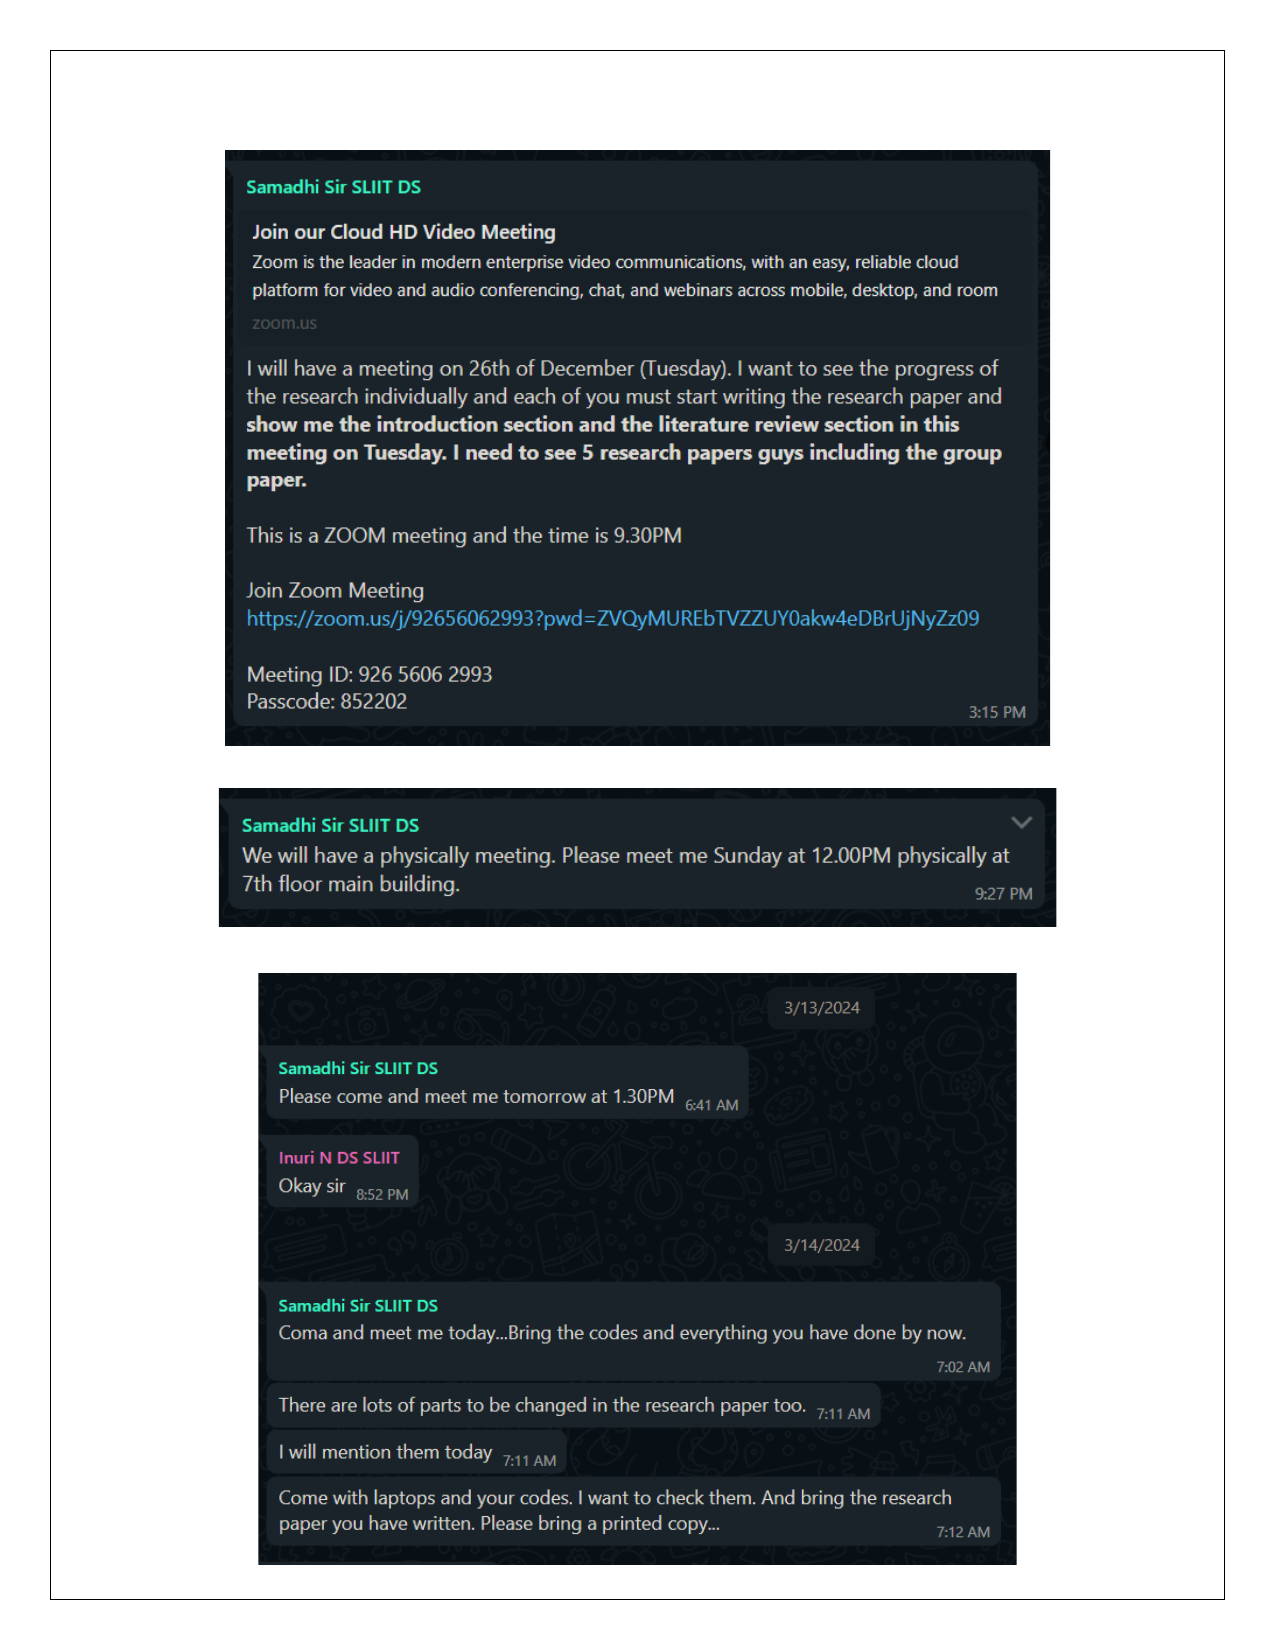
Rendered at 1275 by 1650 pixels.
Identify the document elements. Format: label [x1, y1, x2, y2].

picture [218, 788, 1057, 927]
picture [225, 150, 1050, 746]
picture [258, 973, 1017, 1565]
